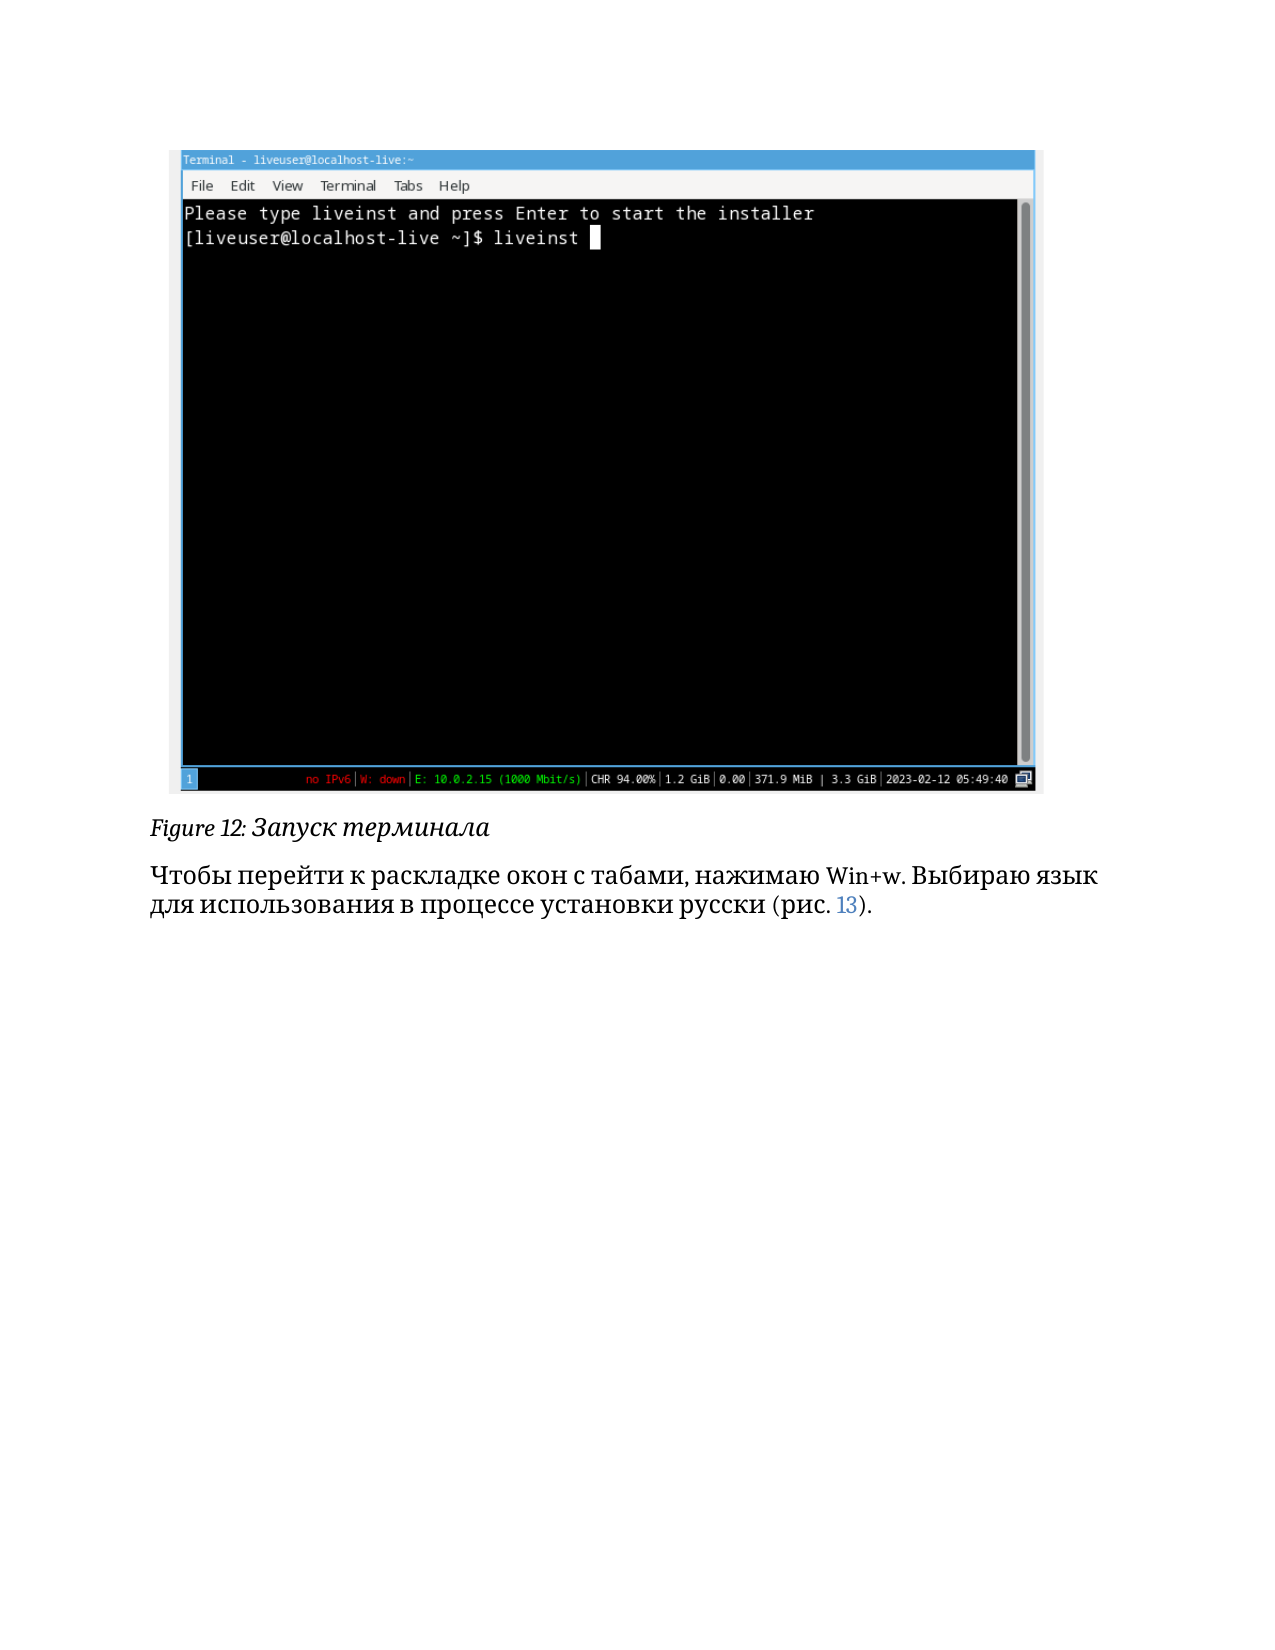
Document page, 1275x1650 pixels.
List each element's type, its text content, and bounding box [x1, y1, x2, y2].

text Чтобы перейти к раскладке окон с табами, нажимаю Win+w. Выбираю язык для использования в процессе установки русски (рис. 13). [150, 862, 1125, 919]
text Figure 12: Запуск терминала [150, 814, 1125, 843]
picture [168, 150, 1044, 794]
